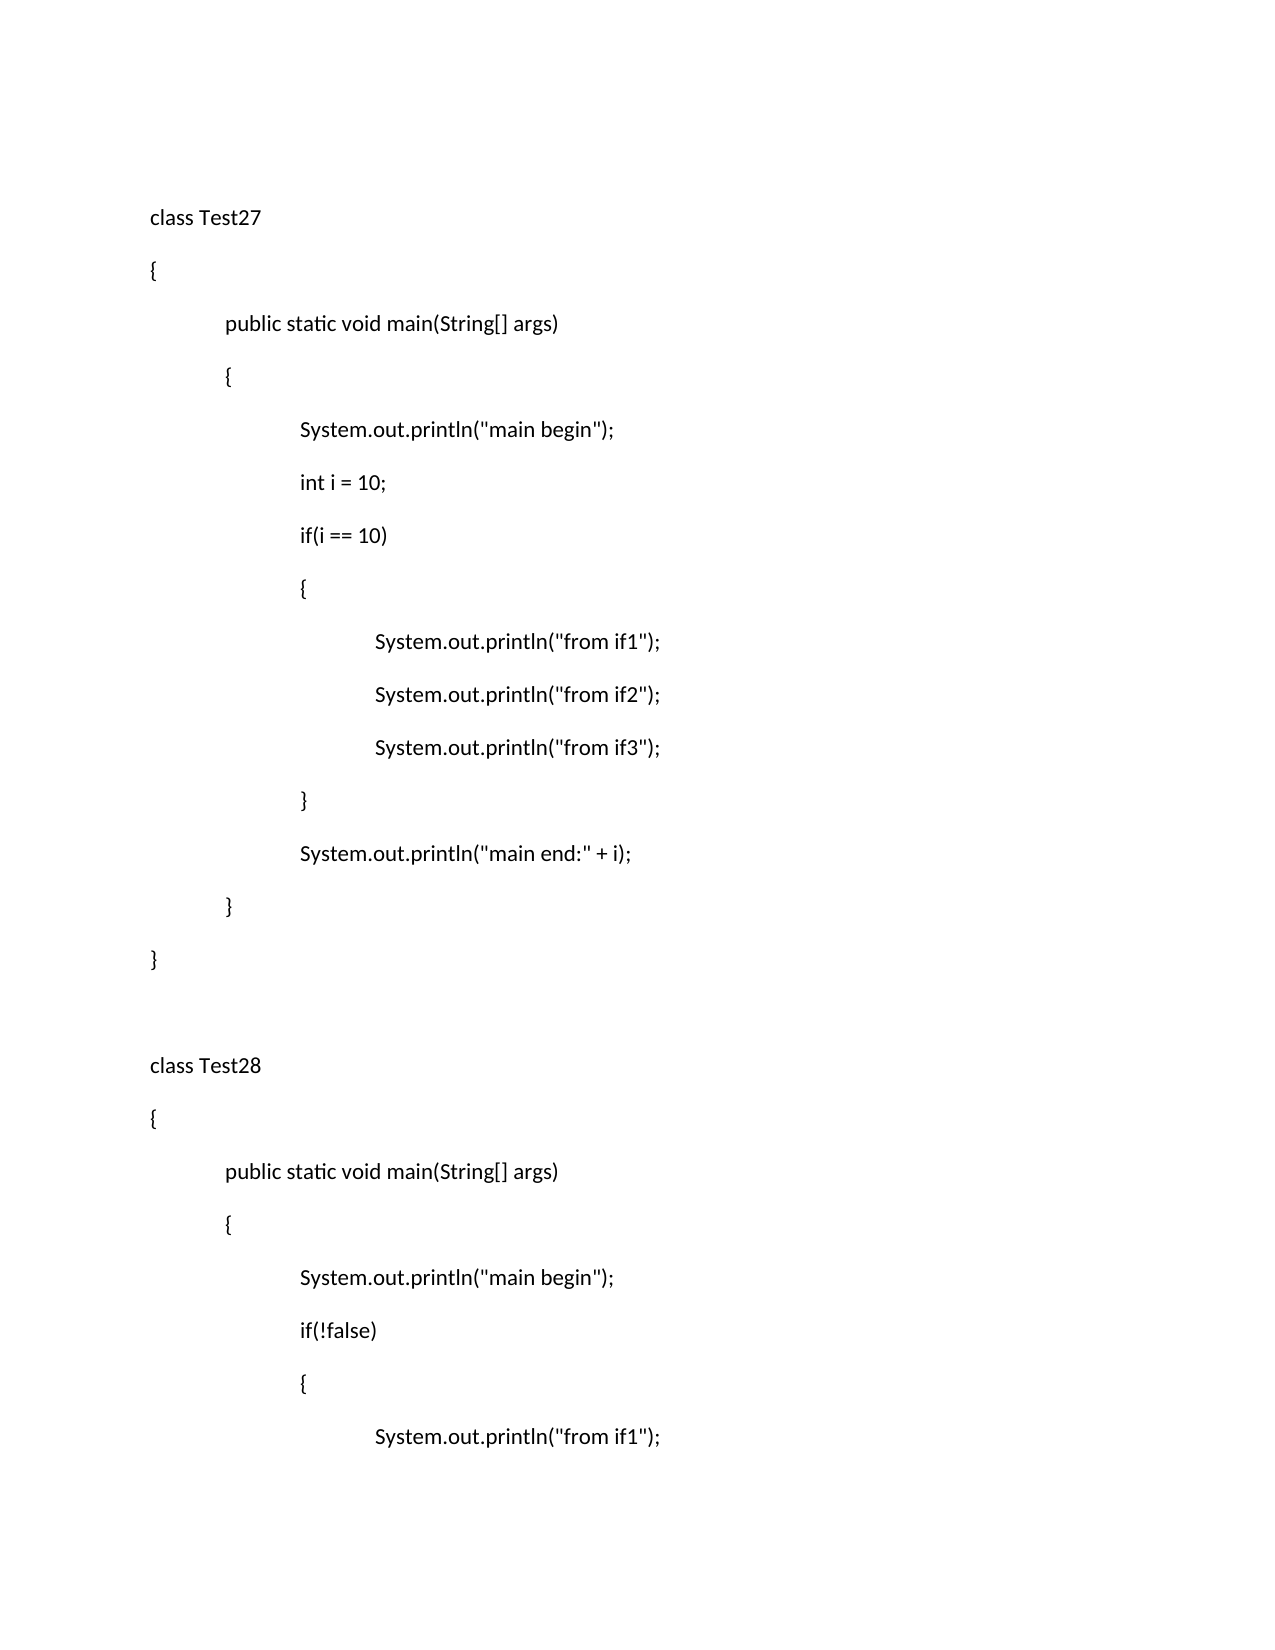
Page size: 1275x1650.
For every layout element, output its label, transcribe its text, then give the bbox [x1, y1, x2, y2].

text if(i == 10) [150, 521, 1125, 549]
text { [150, 1369, 1125, 1397]
text public static void main(String[] args) [150, 1157, 1125, 1185]
text { [150, 362, 1125, 390]
text { [150, 574, 1125, 602]
text { [150, 1104, 1125, 1132]
text System.out.println("main begin"); [150, 415, 1125, 443]
text System.out.println("from if1"); [150, 627, 1125, 655]
text { [150, 1210, 1125, 1238]
text System.out.println("from if3"); [150, 733, 1125, 761]
text class Test27 [150, 203, 1125, 231]
text { [150, 256, 1125, 284]
text int i = 10; [150, 468, 1125, 496]
text public static void main(String[] args) [150, 309, 1125, 337]
text } [150, 892, 1125, 920]
text class Test28 [150, 1051, 1125, 1079]
text System.out.println("main end:" + i); [150, 839, 1125, 867]
text System.out.println("from if2"); [150, 680, 1125, 708]
text System.out.println("from if1"); [150, 1422, 1125, 1451]
text } [150, 945, 1125, 973]
text } [150, 786, 1125, 814]
text System.out.println("main begin"); [150, 1263, 1125, 1291]
text if(!false) [150, 1316, 1125, 1344]
